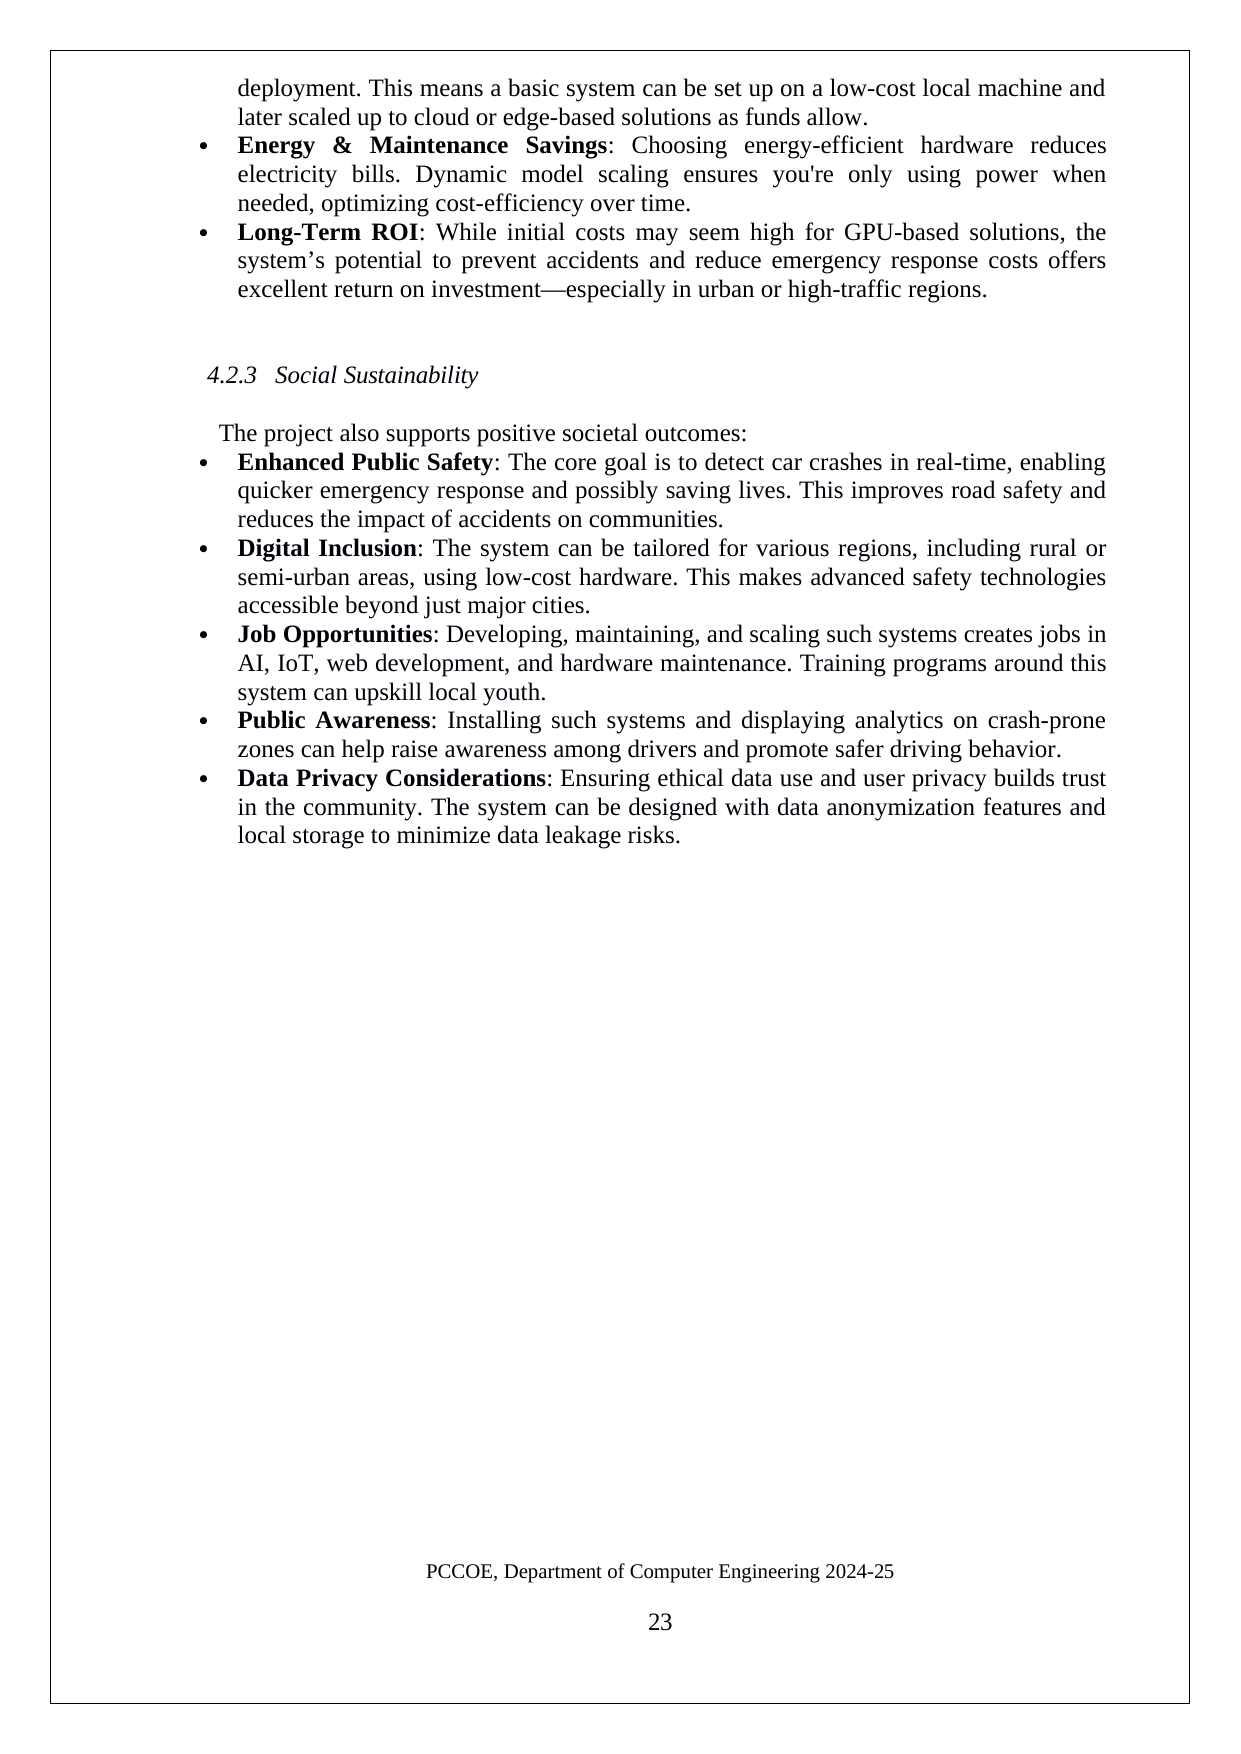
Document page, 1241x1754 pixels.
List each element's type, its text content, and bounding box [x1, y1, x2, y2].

list Social Sustainability [207, 361, 1107, 389]
list Data Privacy Considerations: Ensuring ethical data use and user privacy builds trust in the community. The system can be designed with data anonymization features and local storage to minimize data leakage risks. [200, 763, 1107, 849]
list Energy & Maintenance Savings: Choosing energy-efficient hardware reduces electricity bills. Dynamic model scaling ensures you're only using power when needed, optimizing cost-efficiency over time. [200, 130, 1107, 217]
list Long-Term ROI: While initial costs may seem high for GPU-based solutions, the system’s potential to prevent accidents and reduce emergency response costs offers excellent return on investment—especially in urban or high-traffic regions. [200, 217, 1107, 303]
list Digital Inclusion: The system can be tailored for various regions, including rural or semi-urban areas, using low-cost hardware. This makes advanced safety technologies accessible beyond just major cities. [200, 533, 1107, 619]
text The project also supports positive societal outcomes: [218, 418, 1107, 447]
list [200, 73, 1107, 130]
list Job Opportunities: Developing, maintaining, and scaling such systems creates jobs in AI, IoT, web development, and hardware maintenance. Training programs around this system can upskill local youth. [200, 619, 1107, 706]
list Public Awareness: Installing such systems and displaying analytics on crash-prone zones can help raise awareness among drivers and promote safer driving behavior. [200, 706, 1107, 763]
list Enhanced Public Safety: The core goal is to detect car crashes in real-time, enabling quicker emergency response and possibly saving lives. This improves road safety and reduces the impact of accidents on communities. [200, 447, 1107, 533]
